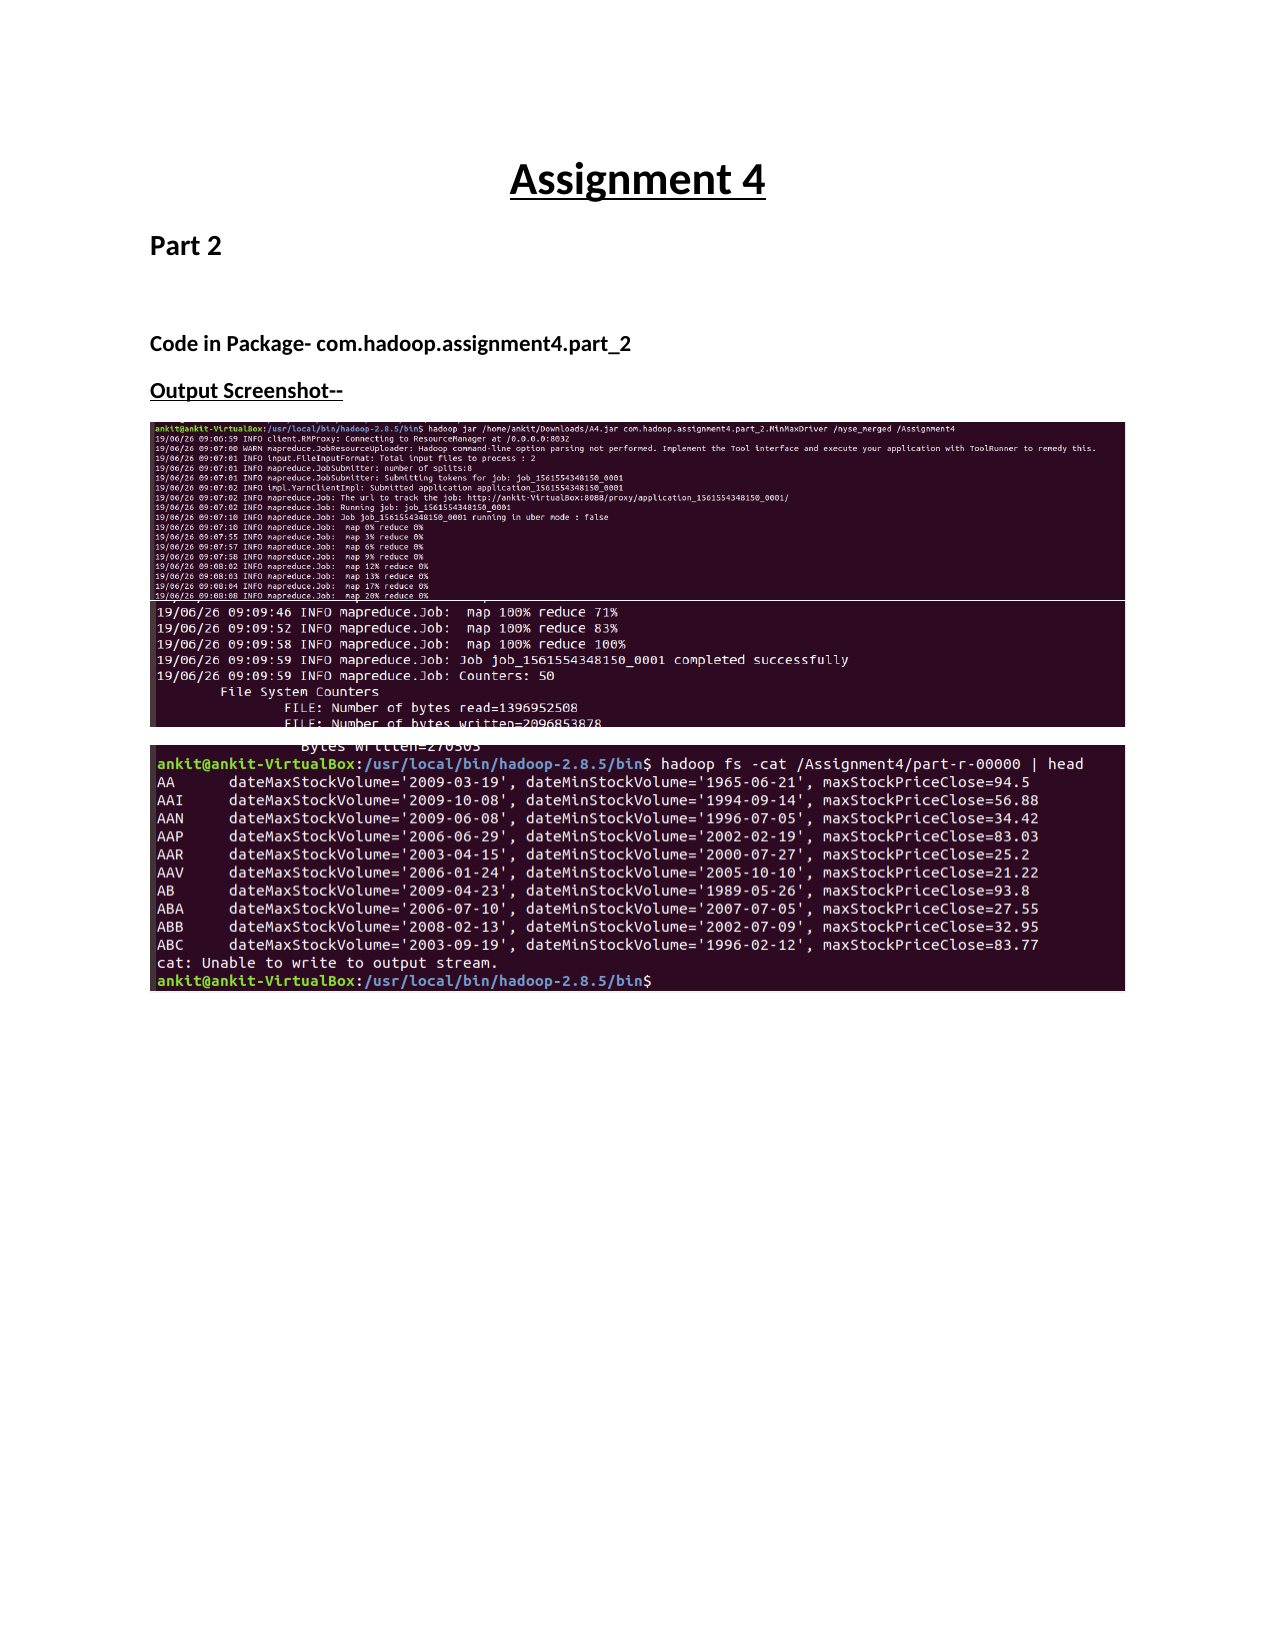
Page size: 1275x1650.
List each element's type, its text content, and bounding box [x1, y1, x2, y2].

text Output Screenshot-- [150, 376, 1125, 404]
picture [150, 601, 1125, 727]
picture [150, 422, 1125, 600]
picture [150, 745, 1125, 993]
text Assignment 4 [150, 150, 1125, 206]
text Part 2 [150, 227, 1125, 263]
text Code in Package- com.hadoop.assignment4.part_2 [150, 329, 1125, 357]
